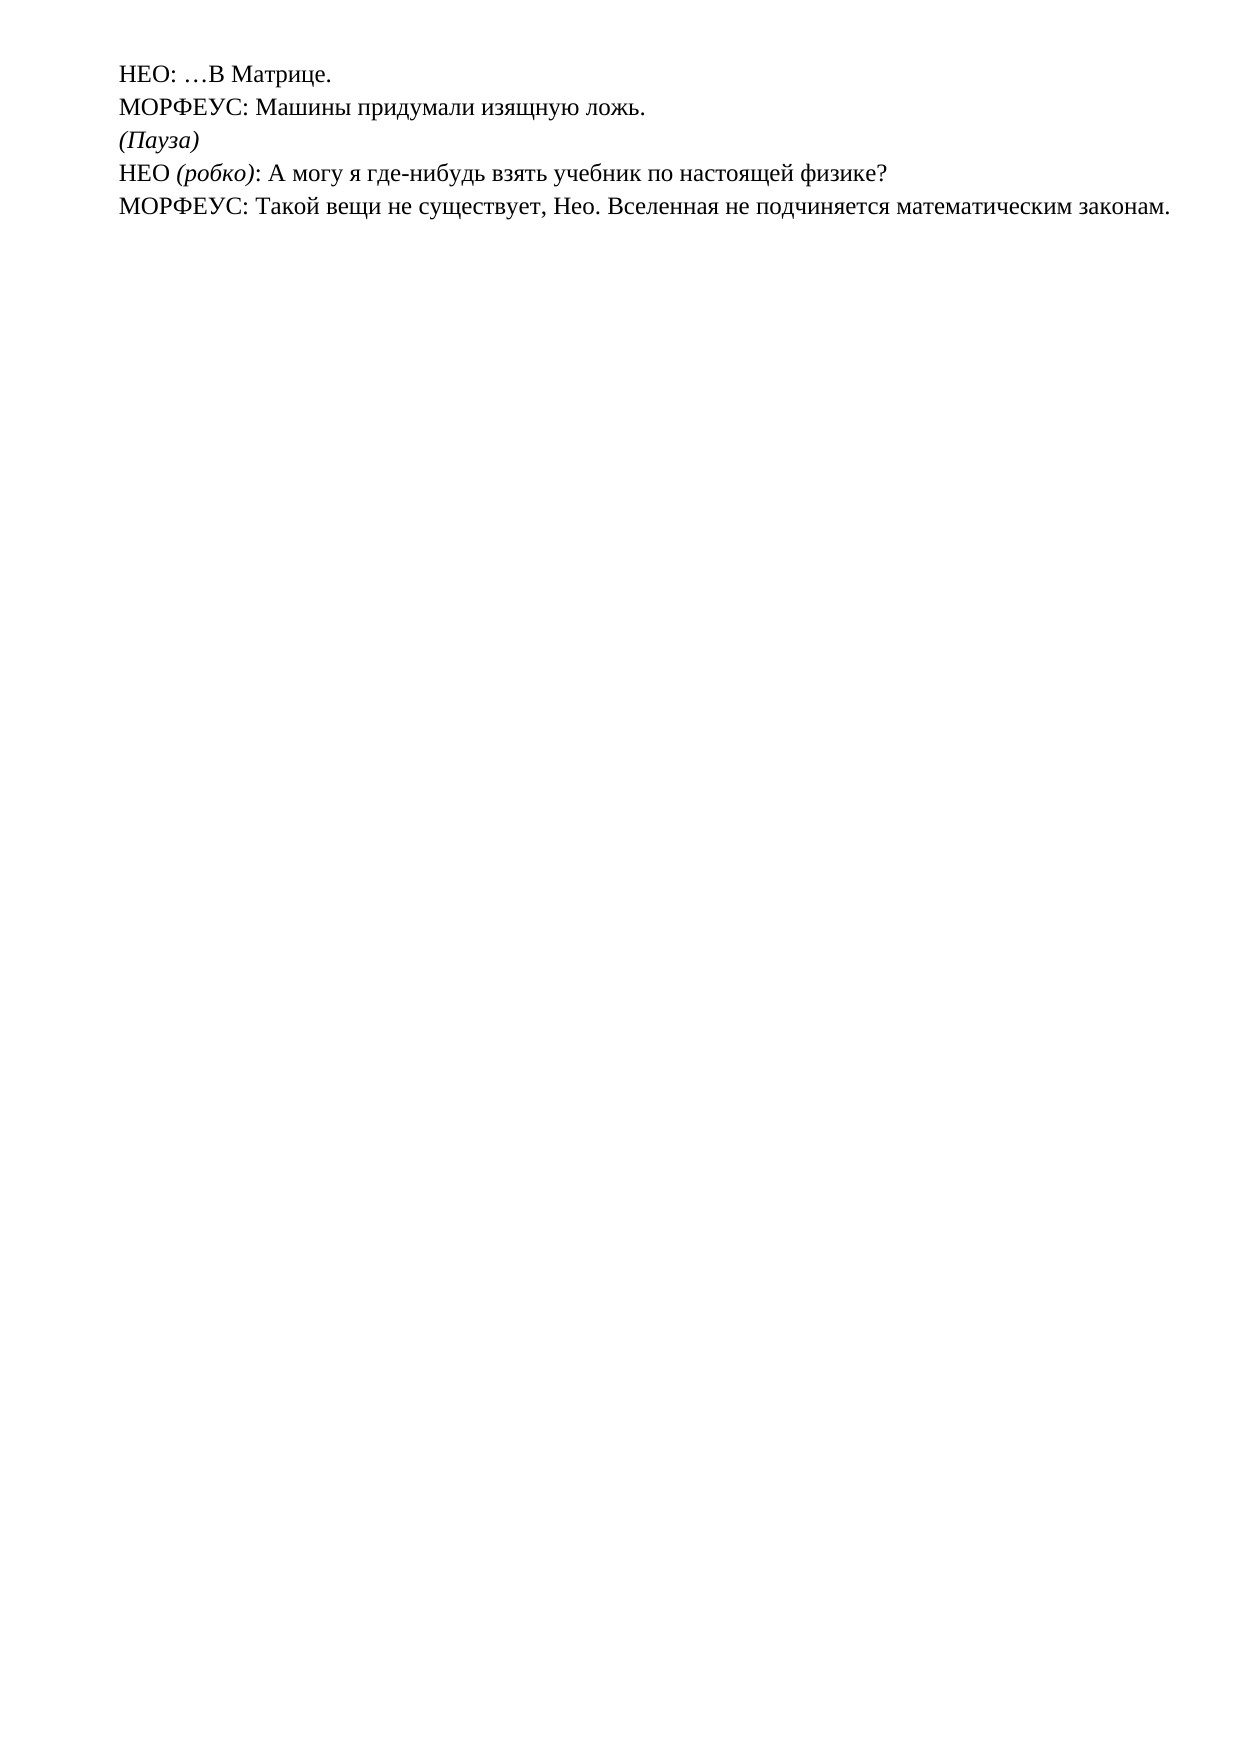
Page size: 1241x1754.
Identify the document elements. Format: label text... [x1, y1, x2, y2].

text НЕО (робко): А могу я где-нибудь взять учебник по настоящей физике? [59, 158, 1181, 187]
text МОРФЕУС: Машины придумали изящную ложь. [59, 92, 1181, 121]
text (Пауза) [59, 125, 1181, 154]
text МОРФЕУС: Такой вещи не существует, Нео. Вселенная не подчиняется математическим законам. [59, 191, 1181, 220]
text НЕО: …В Матрице. [59, 59, 1181, 88]
